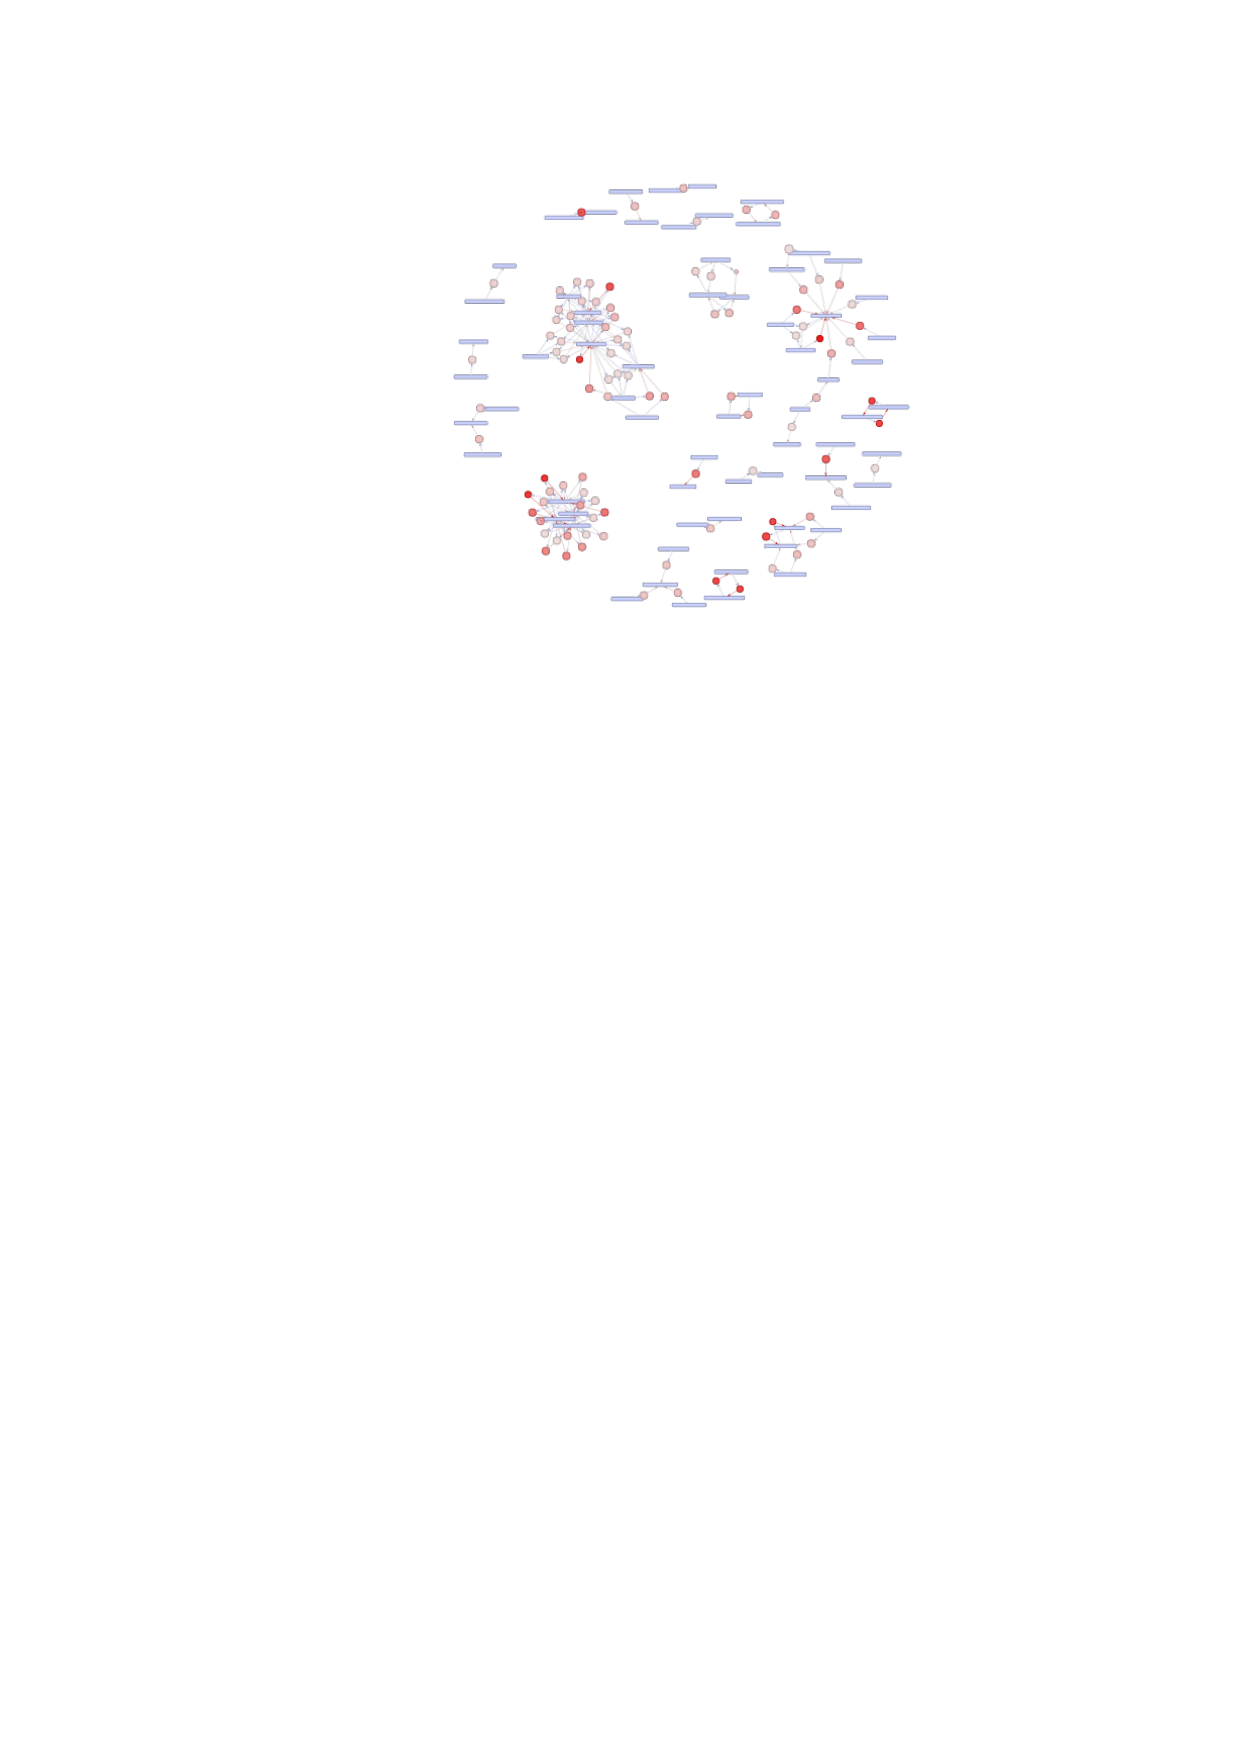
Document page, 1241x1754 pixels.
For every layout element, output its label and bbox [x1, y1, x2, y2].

picture [133, 139, 1102, 619]
